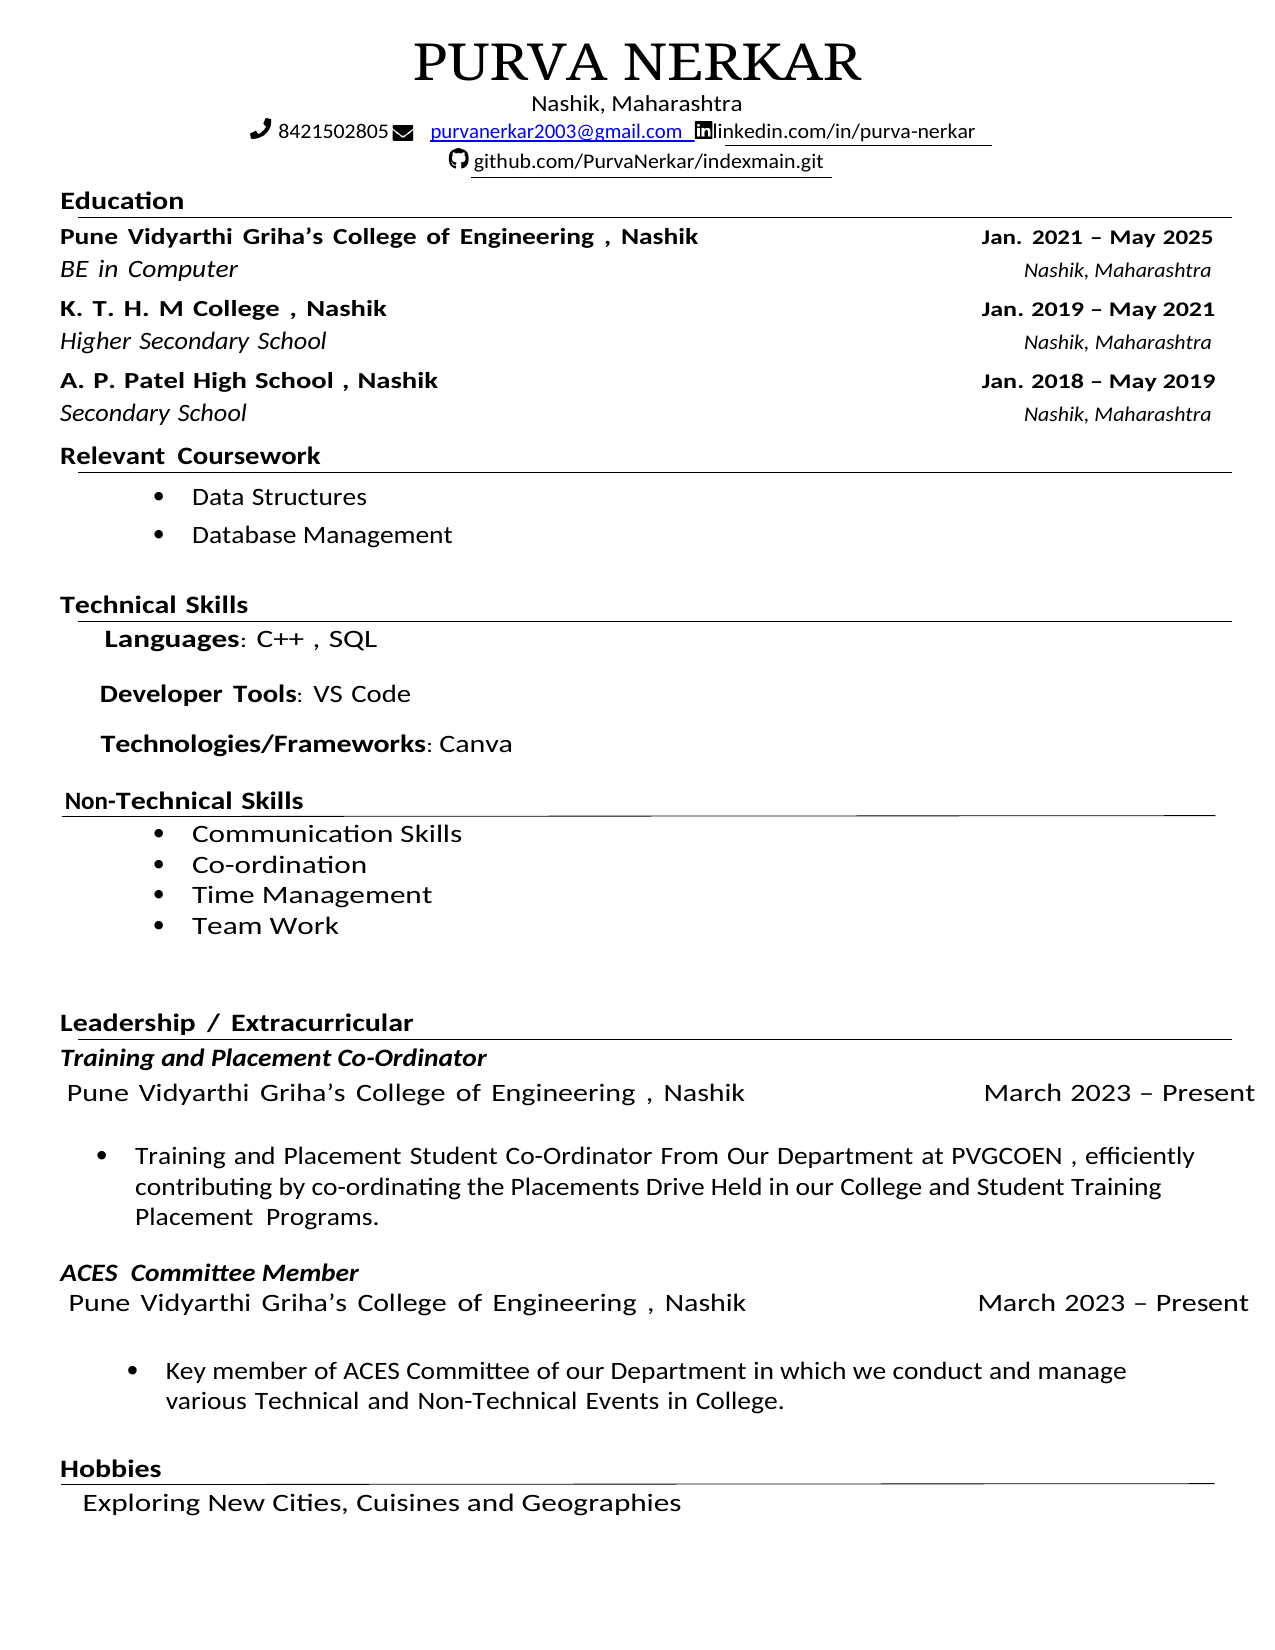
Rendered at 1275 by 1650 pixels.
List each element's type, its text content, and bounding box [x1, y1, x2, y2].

list Co-ordination [154, 853, 1275, 878]
text github.com/PurvaNerkar/indexmain.git [240, 146, 1033, 174]
list Communication Skills [154, 823, 1275, 848]
picture [250, 117, 272, 139]
subtitle Leadership / Extracurricular [60, 1007, 1275, 1038]
text Exploring New Cities, Cuisines and Geographies [82, 1491, 1275, 1516]
list Team Work [154, 914, 1275, 939]
picture [694, 121, 713, 139]
list Key member of ACES Committee of our Department in which we conduct and manage various Technical and Non-Technical Events in College. [128, 1356, 1213, 1415]
subtitle Hobbies [60, 1453, 1275, 1484]
text Technologies/Frameworks: Canva [48, 733, 1275, 758]
list Time Management [154, 884, 1275, 909]
text Nashik, Maharashtra [240, 92, 1034, 117]
text A. P. Patel High School , Nashik Jan. 2018 – May 2019 [60, 367, 1275, 395]
text ACES Committee Member [48, 1261, 1275, 1286]
title PURVA NERKAR [240, 33, 1034, 92]
text Training and Placement Co-Ordinator [60, 1042, 1275, 1072]
list Database Management [154, 519, 1275, 549]
picture [448, 148, 469, 169]
subtitle Education [58, 185, 186, 216]
text Pune Vidyarthi Griha’s College of Engineering , Nashik March 2023 – Present [48, 1077, 1275, 1108]
text K. T. H. M College , Nashik Jan. 2019 – May 2021 [60, 294, 1275, 323]
text Languages: C++ , SQL [48, 627, 1275, 652]
subtitle Relevant Coursework [60, 440, 1275, 471]
text Pune Vidyarthi Griha’s College of Engineering , Nashik March 2023 – Present [48, 1291, 1275, 1316]
text Secondary School Nashik, Maharashtra [60, 397, 1275, 427]
list Training and Placement Student Co-Ordinator From Our Department at PVGCOEN , efficiently contributing by co-ordinating the Placements Drive Held in our College and Student Training Placement Programs. [97, 1140, 1275, 1232]
text Higher Secondary School Nashik, Maharashtra [60, 325, 1275, 355]
text 8421502805 purvanerkar2003@gmail.com linkedin.com/in/purva-nerkar [240, 118, 1033, 144]
subtitle Non-Technical Skills [60, 785, 1275, 816]
text Developer Tools: VS Code [48, 683, 1275, 708]
text Pune Vidyarthi Griha’s College of Engineering , Nashik Jan. 2021 – May 2025 [60, 222, 1275, 250]
subtitle Technical Skills [60, 589, 1275, 620]
list Data Structures [154, 481, 1275, 511]
text BE in Computer Nashik, Maharashtra [60, 253, 1275, 283]
